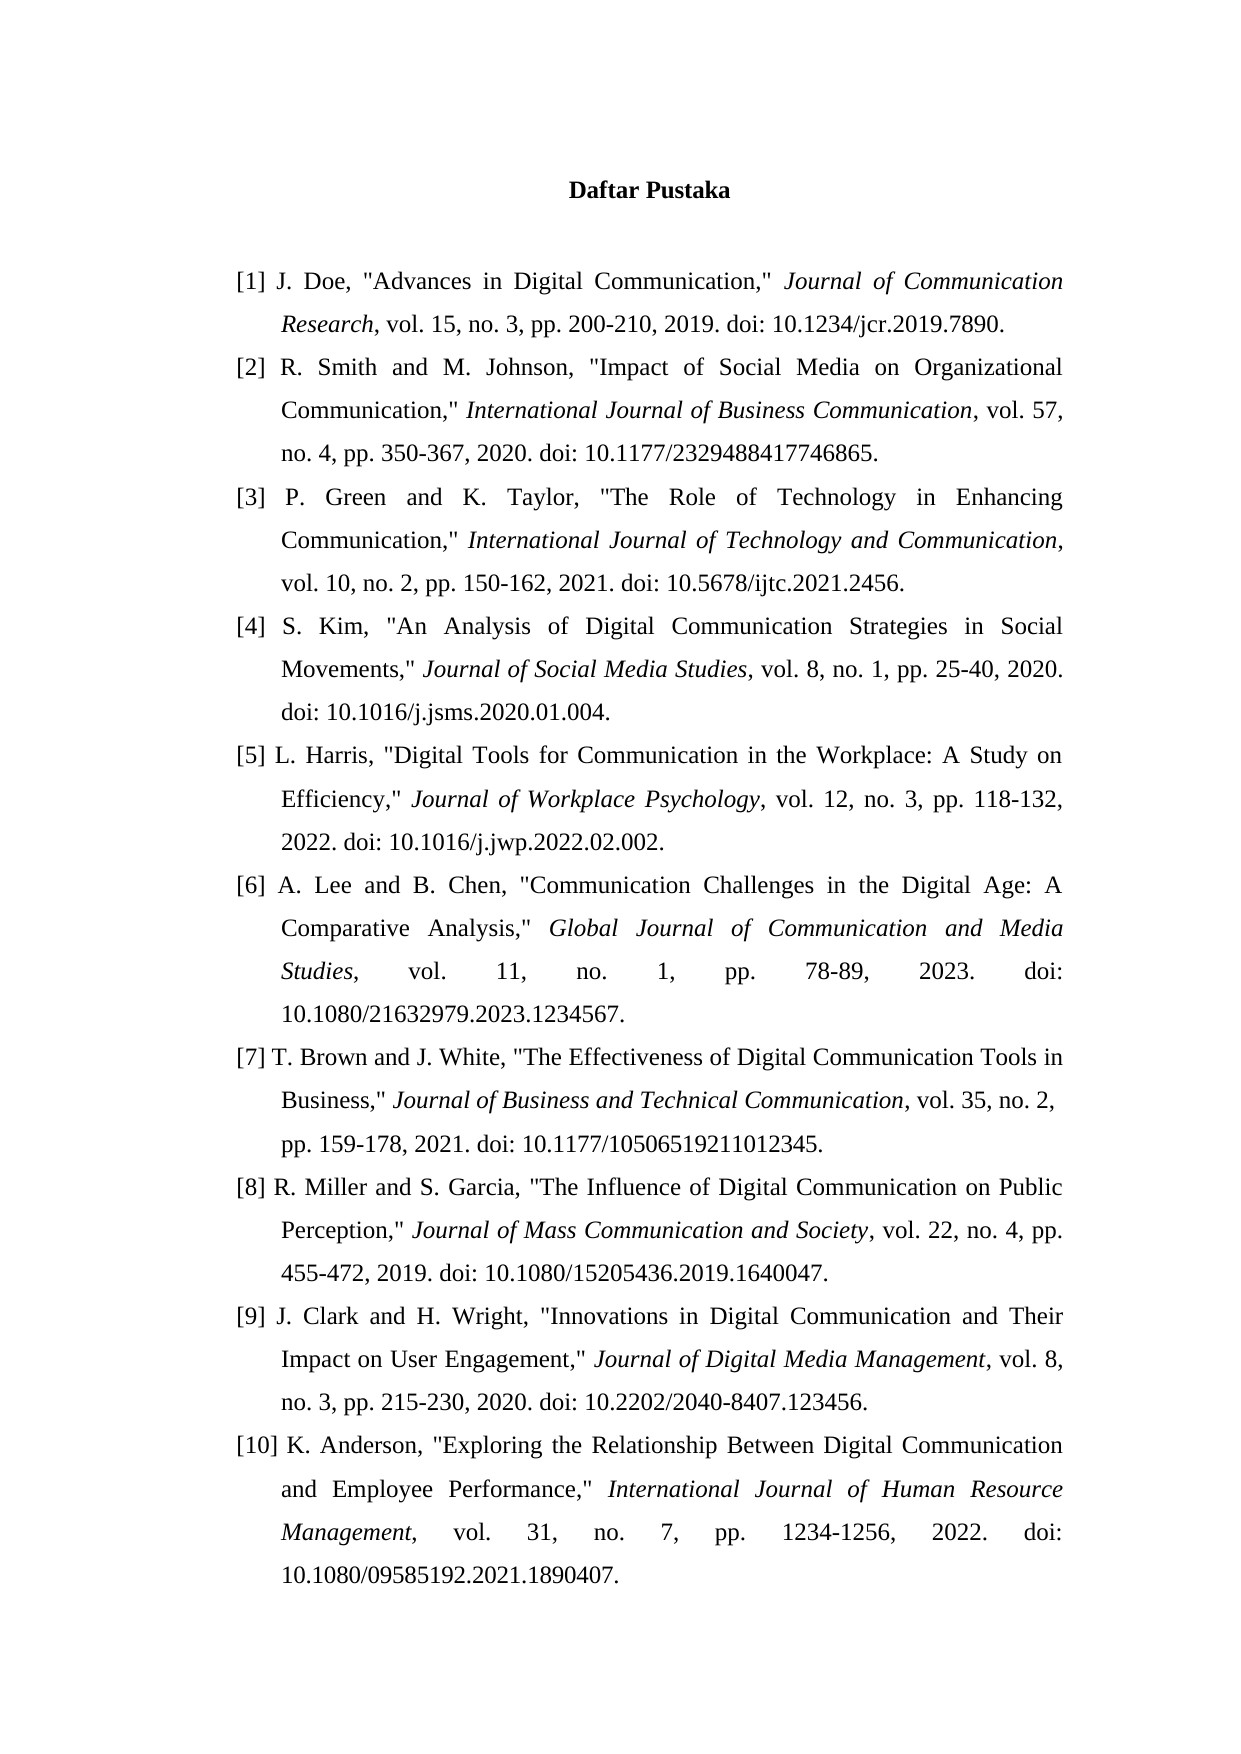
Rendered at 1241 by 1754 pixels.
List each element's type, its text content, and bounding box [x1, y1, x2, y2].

list A. Lee and B. Chen, "Communication Challenges in the Digital Age: A Comparative Analysis," Global Journal of Communication and Media Studies, vol. 11, no. 1, pp. 78-89, 2023. doi: 10.1080/21632979.2023.1234567. [236, 870, 1064, 1028]
subtitle Daftar Pustaka [224, 175, 1075, 204]
list J. Clark and H. Wright, "Innovations in Digital Communication and Their Impact on User Engagement," Journal of Digital Media Management, vol. 8, no. 3, pp. 215-230, 2020. doi: 10.2202/2040-8407.123456. [236, 1301, 1064, 1416]
list R. Smith and M. Johnson, "Impact of Social Media on Organizational Communication," International Journal of Business Communication, vol. 57, no. 4, pp. 350-367, 2020. doi: 10.1177/2329488417746865. [236, 352, 1064, 467]
list T. Brown and J. White, "The Effectiveness of Digital Communication Tools in Business," Journal of Business and Technical Communication, vol. 35, no. 2, [236, 1042, 1063, 1114]
list R. Miller and S. Garcia, "The Influence of Digital Communication on Public Perception," Journal of Mass Communication and Society, vol. 22, no. 4, pp. 455-472, 2019. doi: 10.1080/15205436.2019.1640047. [236, 1172, 1063, 1287]
list L. Harris, "Digital Tools for Communication in the Workplace: A Study on Efficiency," Journal of Workplace Psychology, vol. 12, no. 3, pp. 118-132, 2022. doi: 10.1016/j.jwp.2022.02.002. [236, 741, 1064, 856]
text pp. 159-178, 2021. doi: 10.1177/10506519211012345. [281, 1129, 1076, 1157]
list S. Kim, "An Analysis of Digital Communication Strategies in Social Movements," Journal of Social Media Studies, vol. 8, no. 1, pp. 25-40, 2020. doi: 10.1016/j.jsms.2020.01.004. [236, 611, 1064, 726]
list K. Anderson, "Exploring the Relationship Between Digital Communication and Employee Performance," International Journal of Human Resource Management, vol. 31, no. 7, pp. 1234-1256, 2022. doi: 10.1080/09585192.2021.1890407. [236, 1431, 1063, 1589]
list P. Green and K. Taylor, "The Role of Technology in Enhancing Communication," International Journal of Technology and Communication, vol. 10, no. 2, pp. 150-162, 2021. doi: 10.5678/ijtc.2021.2456. [236, 482, 1064, 597]
list J. Doe, "Advances in Digital Communication," Journal of Communication Research, vol. 15, no. 3, pp. 200-210, 2019. doi: 10.1234/jcr.2019.7890. [236, 266, 1063, 338]
